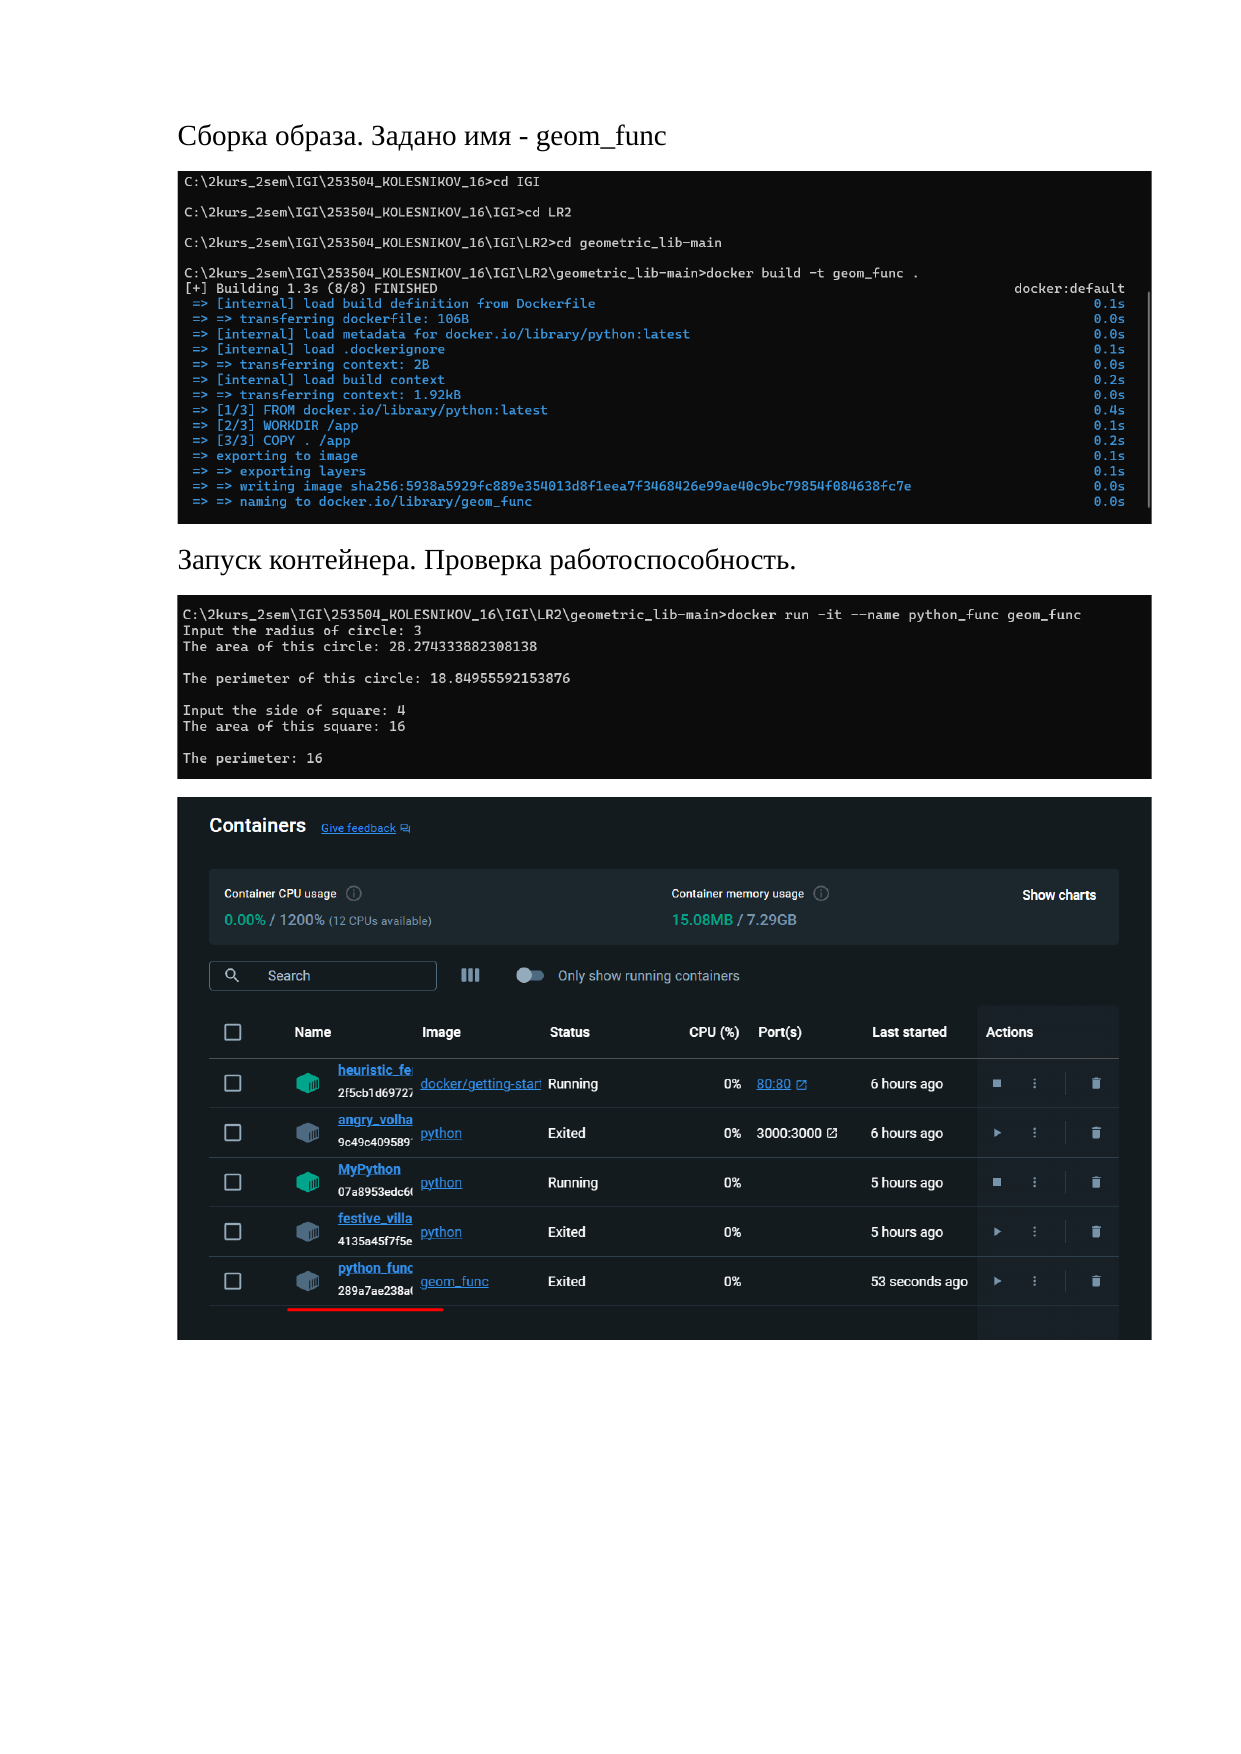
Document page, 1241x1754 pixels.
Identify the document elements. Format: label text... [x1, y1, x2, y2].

picture [177, 171, 1152, 524]
text Запуск контейнера. Проверка работоспособность. [177, 542, 1152, 576]
text Сборка образа. Задано имя - geom_func [177, 118, 1152, 152]
picture [177, 797, 1152, 1340]
picture [177, 595, 1152, 779]
